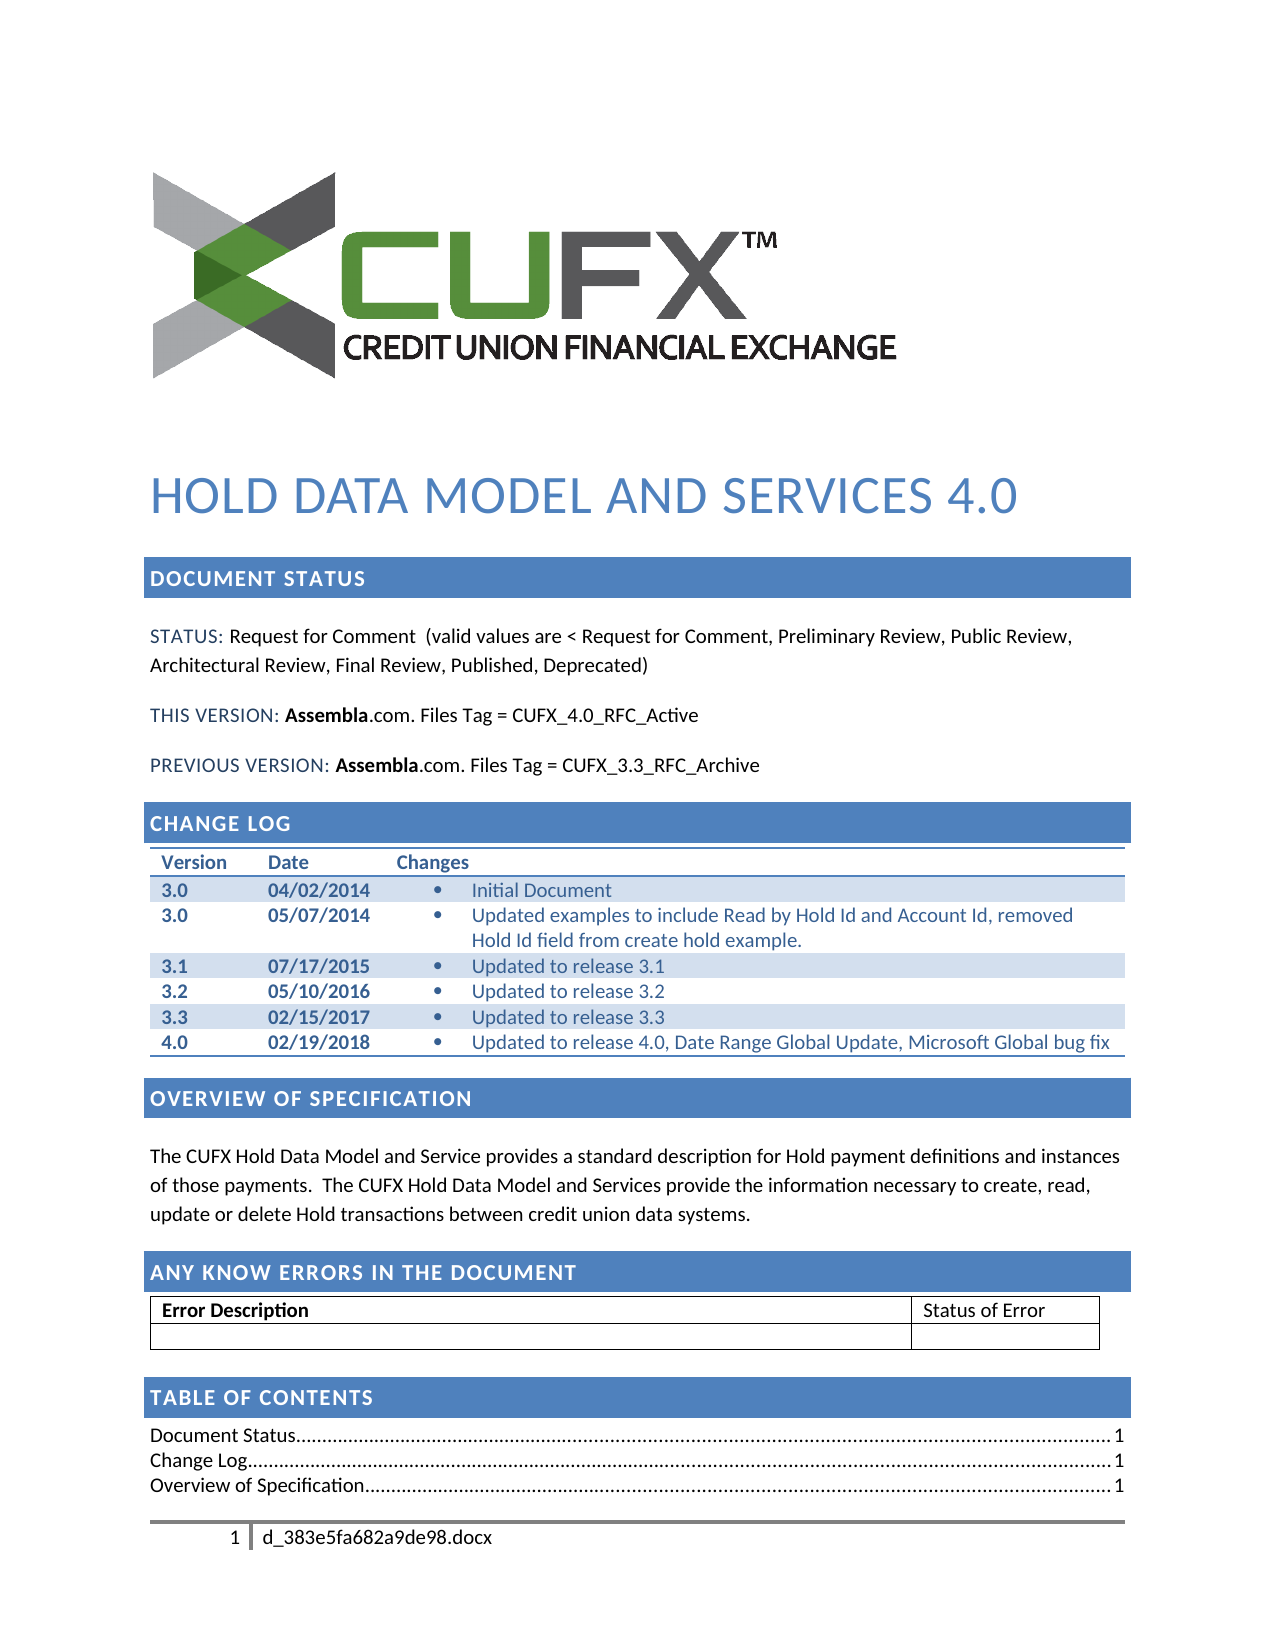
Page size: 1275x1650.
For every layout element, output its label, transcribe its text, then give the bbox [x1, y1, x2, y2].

subtitle Overview of Specification [150, 1084, 1125, 1112]
subtitle Any know Errors in the document [150, 1258, 1125, 1286]
title Hold Data Model and Services 4.0 [150, 461, 1125, 527]
table_cell Initial Document [385, 877, 1125, 902]
table_header Changes [385, 849, 1125, 875]
text Previous Version: Assembla.com. Files Tag = CUFX_3.3_RFC_Archive [150, 752, 1125, 777]
table_header Date [257, 849, 385, 875]
subtitle Change Log [150, 809, 1125, 837]
table_cell 3.2 [150, 979, 257, 1004]
table_cell 3.0 [150, 877, 257, 902]
table_cell [912, 1324, 1099, 1349]
list The CUFX Hold Data Model and Service provides a standard description for Hold payment definitions and instances of those payments. The CUFX Hold Data Model and Services provide the information necessary to create, read, update or delete Hold transactions between credit union data systems. [150, 1143, 1125, 1227]
table_cell Updated examples to include Read by Hold Id and Account Id, removed Hold Id field from create hold example. [385, 902, 1125, 953]
table_cell 02/15/2017 [257, 1004, 385, 1029]
table_header Version [150, 849, 257, 875]
text status: Request for Comment (valid values are < Request for Comment, Preliminary Review, Public Review, Architectural Review, Final Review, Published, Deprecated) [150, 623, 1125, 677]
table_cell 02/19/2018 [257, 1029, 385, 1055]
table_cell 05/10/2016 [257, 979, 385, 1004]
table_cell Updated to release 3.3 [385, 1004, 1125, 1029]
text This version: Assembla.com. Files Tag = CUFX_4.0_RFC_Active [150, 702, 1125, 727]
table_cell 07/17/2015 [257, 953, 385, 978]
table_cell 04/02/2014 [257, 877, 385, 902]
table_cell Updated to release 4.0, Date Range Global Update, Microsoft Global bug fix [385, 1029, 1125, 1055]
table_cell 3.3 [150, 1004, 257, 1029]
table_cell 05/07/2014 [257, 902, 385, 953]
table_cell Updated to release 3.2 [385, 979, 1125, 1004]
table_cell 3.0 [150, 902, 257, 953]
table_header Error Description [151, 1297, 911, 1323]
table_cell 4.0 [150, 1029, 257, 1055]
table_cell [151, 1324, 911, 1349]
subtitle Document Status [150, 564, 1125, 592]
table_cell 3.1 [150, 953, 257, 978]
table_cell Updated to release 3.1 [385, 953, 1125, 978]
picture [150, 170, 901, 382]
table_header Status of Error [912, 1297, 1099, 1323]
